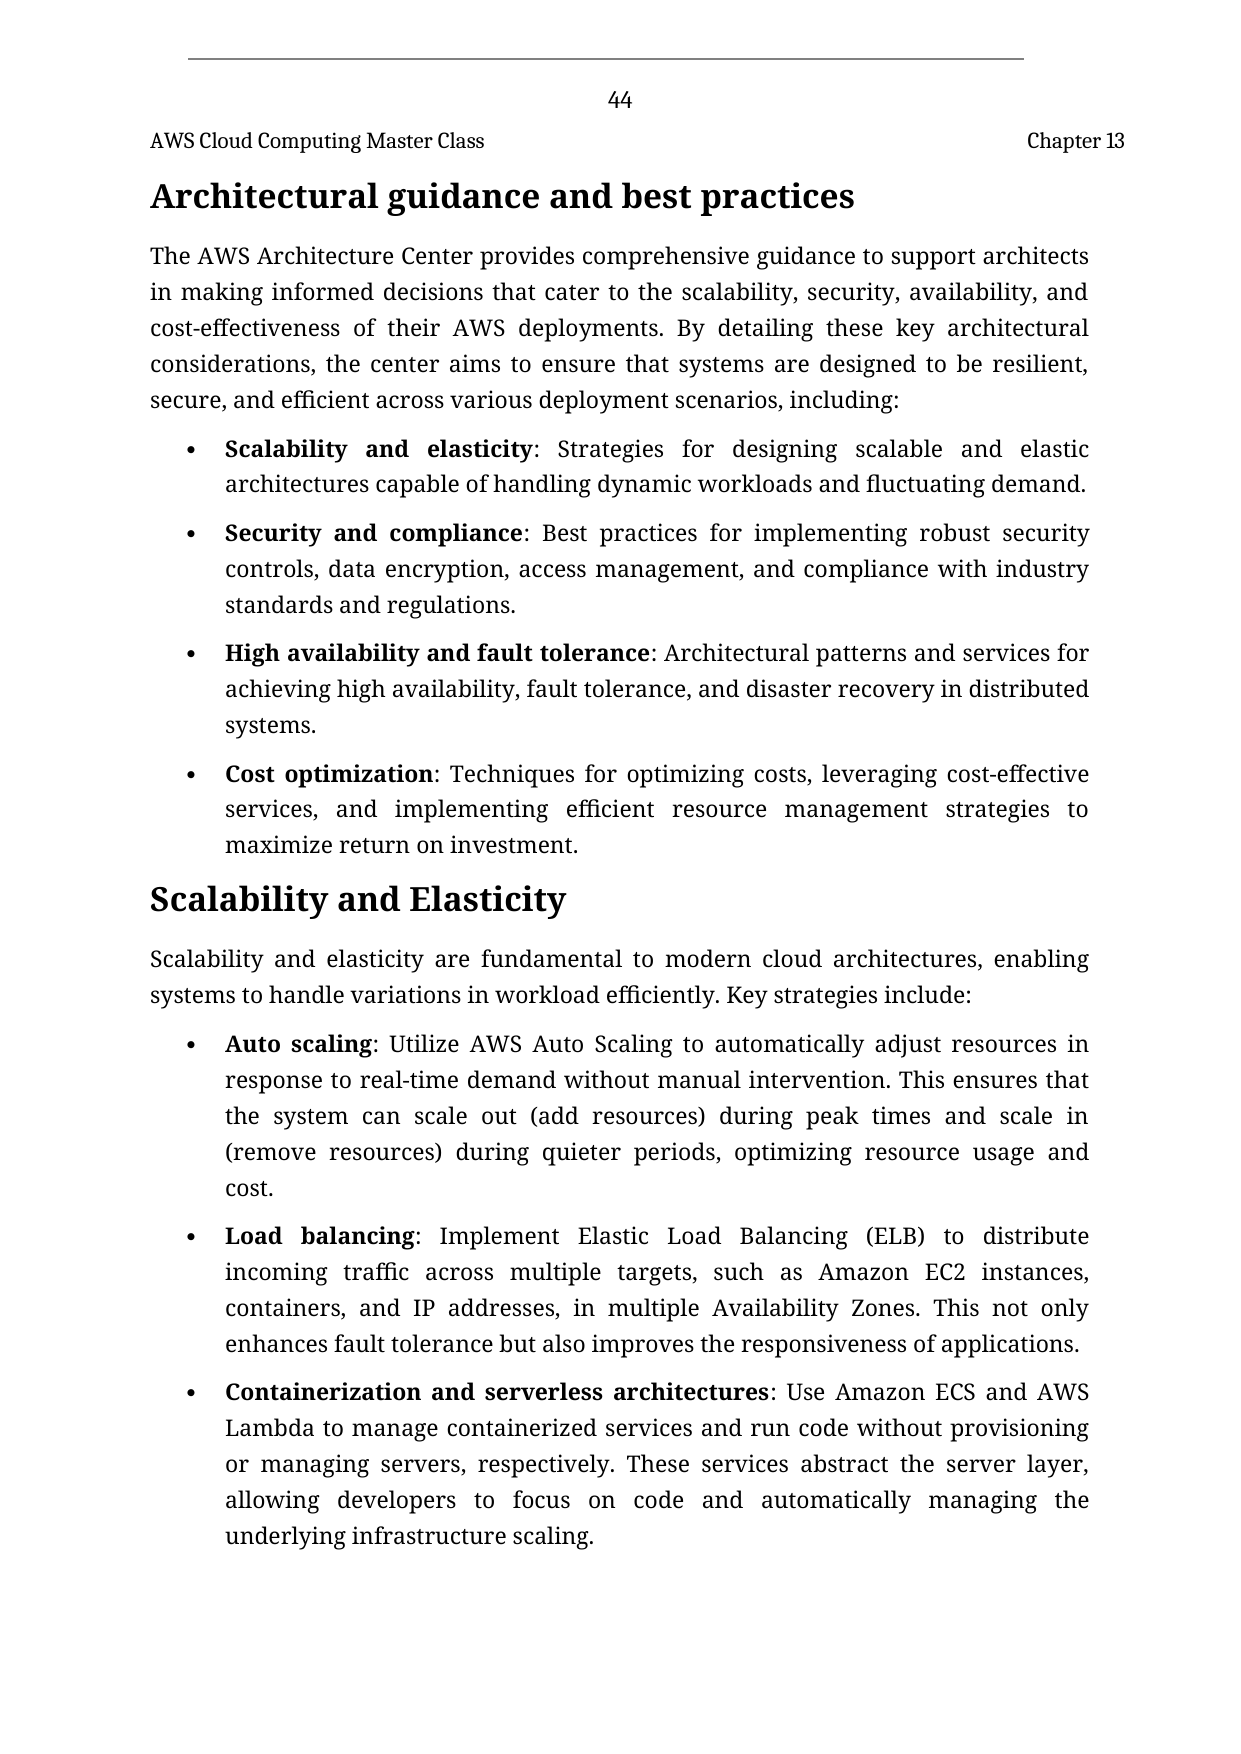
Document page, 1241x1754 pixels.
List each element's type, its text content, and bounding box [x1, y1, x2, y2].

list Containerization and serverless architectures: Use Amazon ECS and AWS Lambda to manage containerized services and run code without provisioning or managing servers, respectively. These services abstract the server layer, allowing developers to focus on code and automatically managing the underlying infrastructure scaling. [187, 1376, 1090, 1551]
text Scalability and elasticity are fundamental to modern cloud architectures, enabling systems to handle variations in workload efficiently. Key strategies include: [150, 943, 1090, 1011]
list Auto scaling: Utilize AWS Auto Scaling to automatically adjust resources in response to real-time demand without manual intervention. This ensures that the system can scale out (add resources) during peak times and scale in (remove resources) during quieter periods, optimizing resource usage and cost. [187, 1028, 1090, 1203]
list Scalability and elasticity: Strategies for designing scalable and elastic architectures capable of handling dynamic workloads and fluctuating demand. [187, 432, 1090, 500]
text The AWS Architecture Center provides comprehensive guidance to support architects in making informed decisions that cater to the scalability, security, availability, and cost-effectiveness of their AWS deployments. By detailing these key architectural considerations, the center aims to ensure that systems are designed to be resilient, secure, and efficient across various deployment scenarios, including: [150, 240, 1090, 415]
list High availability and fault tolerance: Architectural patterns and services for achieving high availability, fault tolerance, and disaster recovery in distributed systems. [187, 637, 1090, 740]
subtitle Architectural guidance and best practices [150, 173, 1090, 218]
list Load balancing: Implement Elastic Load Balancing (ELB) to distribute incoming traffic across multiple targets, such as Amazon EC2 instances, containers, and IP addresses, in multiple Availability Zones. This not only enhances fault tolerance but also improves the responsiveness of applications. [187, 1220, 1090, 1359]
list Security and compliance: Best practices for implementing robust security controls, data encryption, access management, and compliance with industry standards and regulations. [187, 517, 1090, 620]
list Cost optimization: Techniques for optimizing costs, leveraging cost-effective services, and implementing efficient resource management strategies to maximize return on investment. [187, 757, 1090, 861]
subtitle Scalability and Elasticity [150, 876, 1090, 921]
